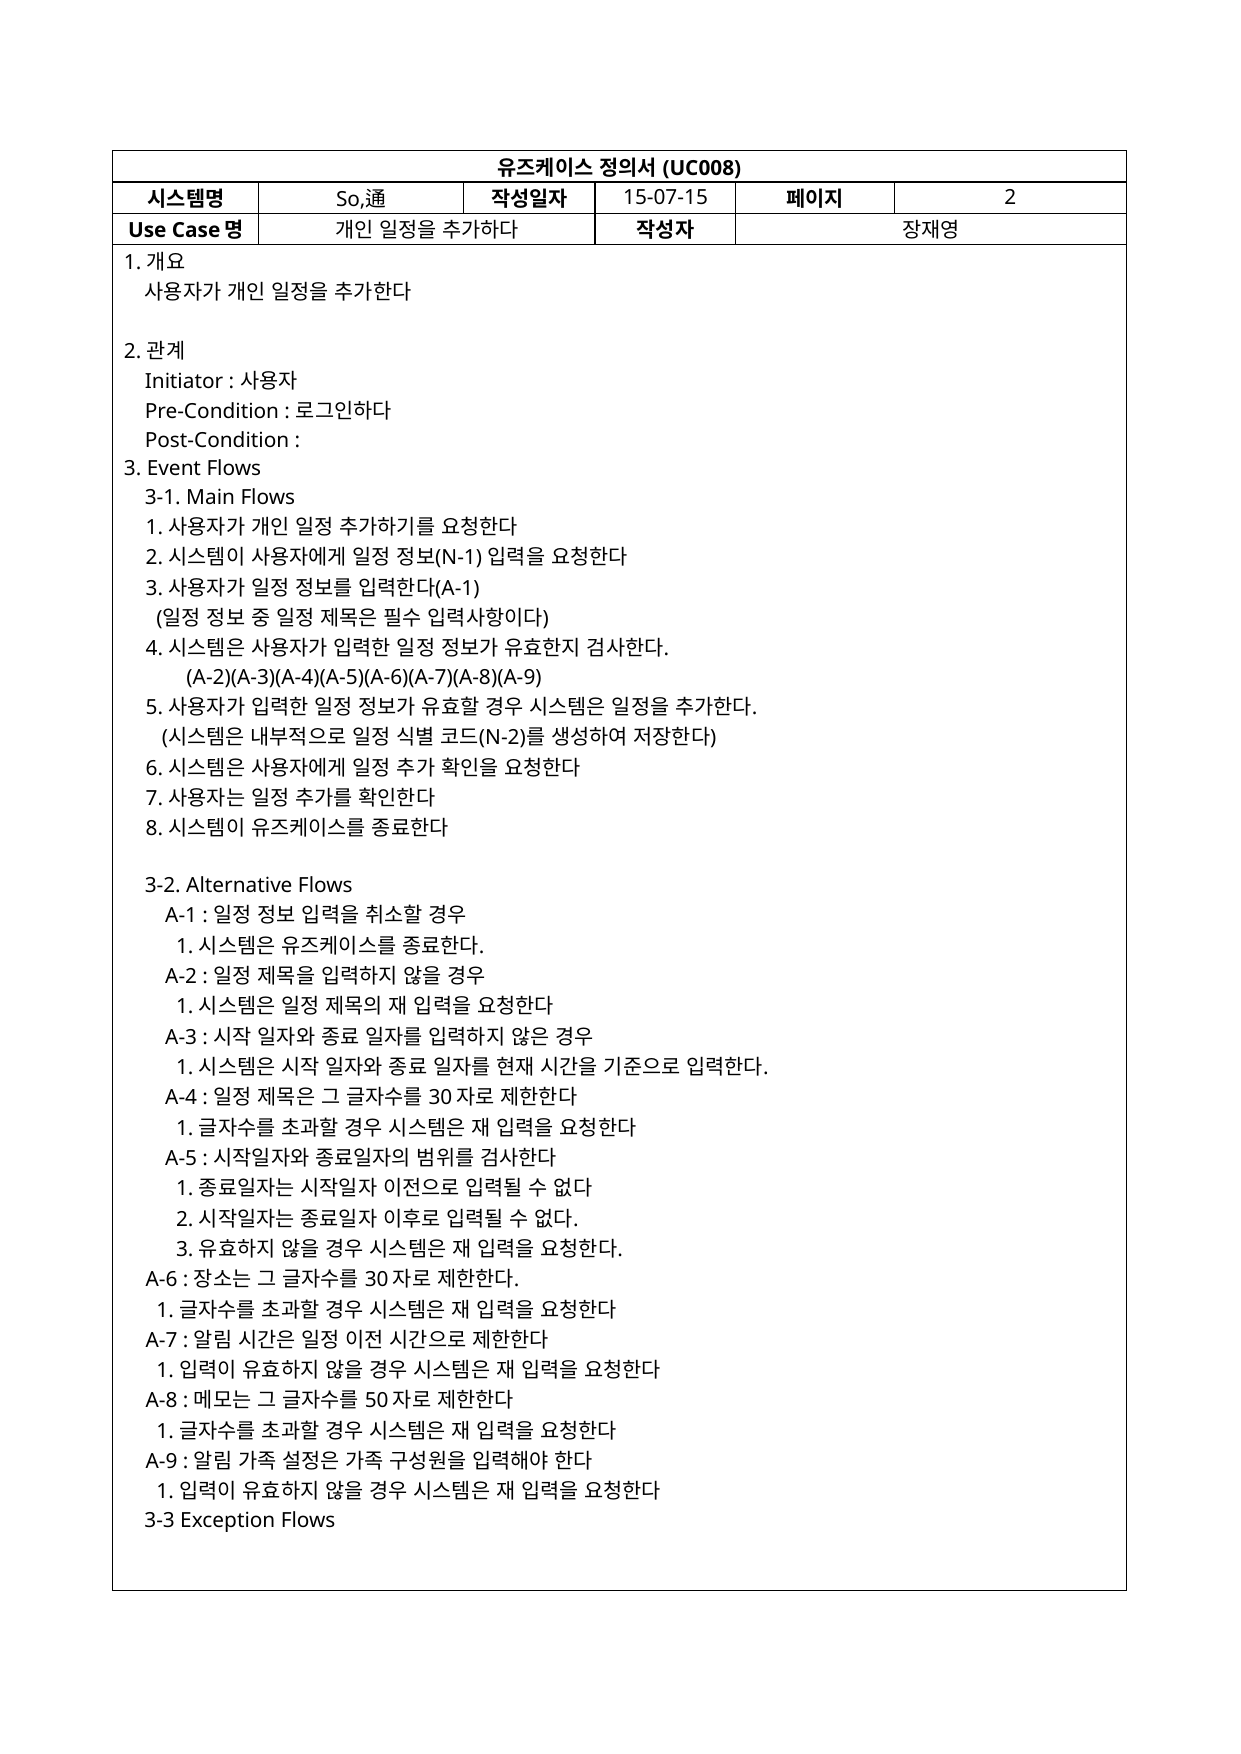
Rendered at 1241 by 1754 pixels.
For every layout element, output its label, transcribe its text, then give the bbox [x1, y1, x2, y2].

table_cell 시스템명 [113, 183, 258, 213]
table_cell 2 [895, 183, 1126, 213]
table_cell So,通 [259, 183, 463, 213]
table_cell 작성일자 [464, 183, 594, 213]
table_header 유즈케이스 정의서 (UC008) [113, 151, 1126, 181]
table_cell 작성자 [596, 214, 735, 244]
table_cell 15-07-15 [596, 183, 735, 213]
table_cell 장재영 [736, 214, 1126, 244]
table_cell 페이지 [736, 183, 894, 213]
table_cell 개인 일정을 추가하다 [259, 214, 594, 244]
table_cell Use Case명 [113, 214, 258, 244]
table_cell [113, 245, 1126, 1590]
